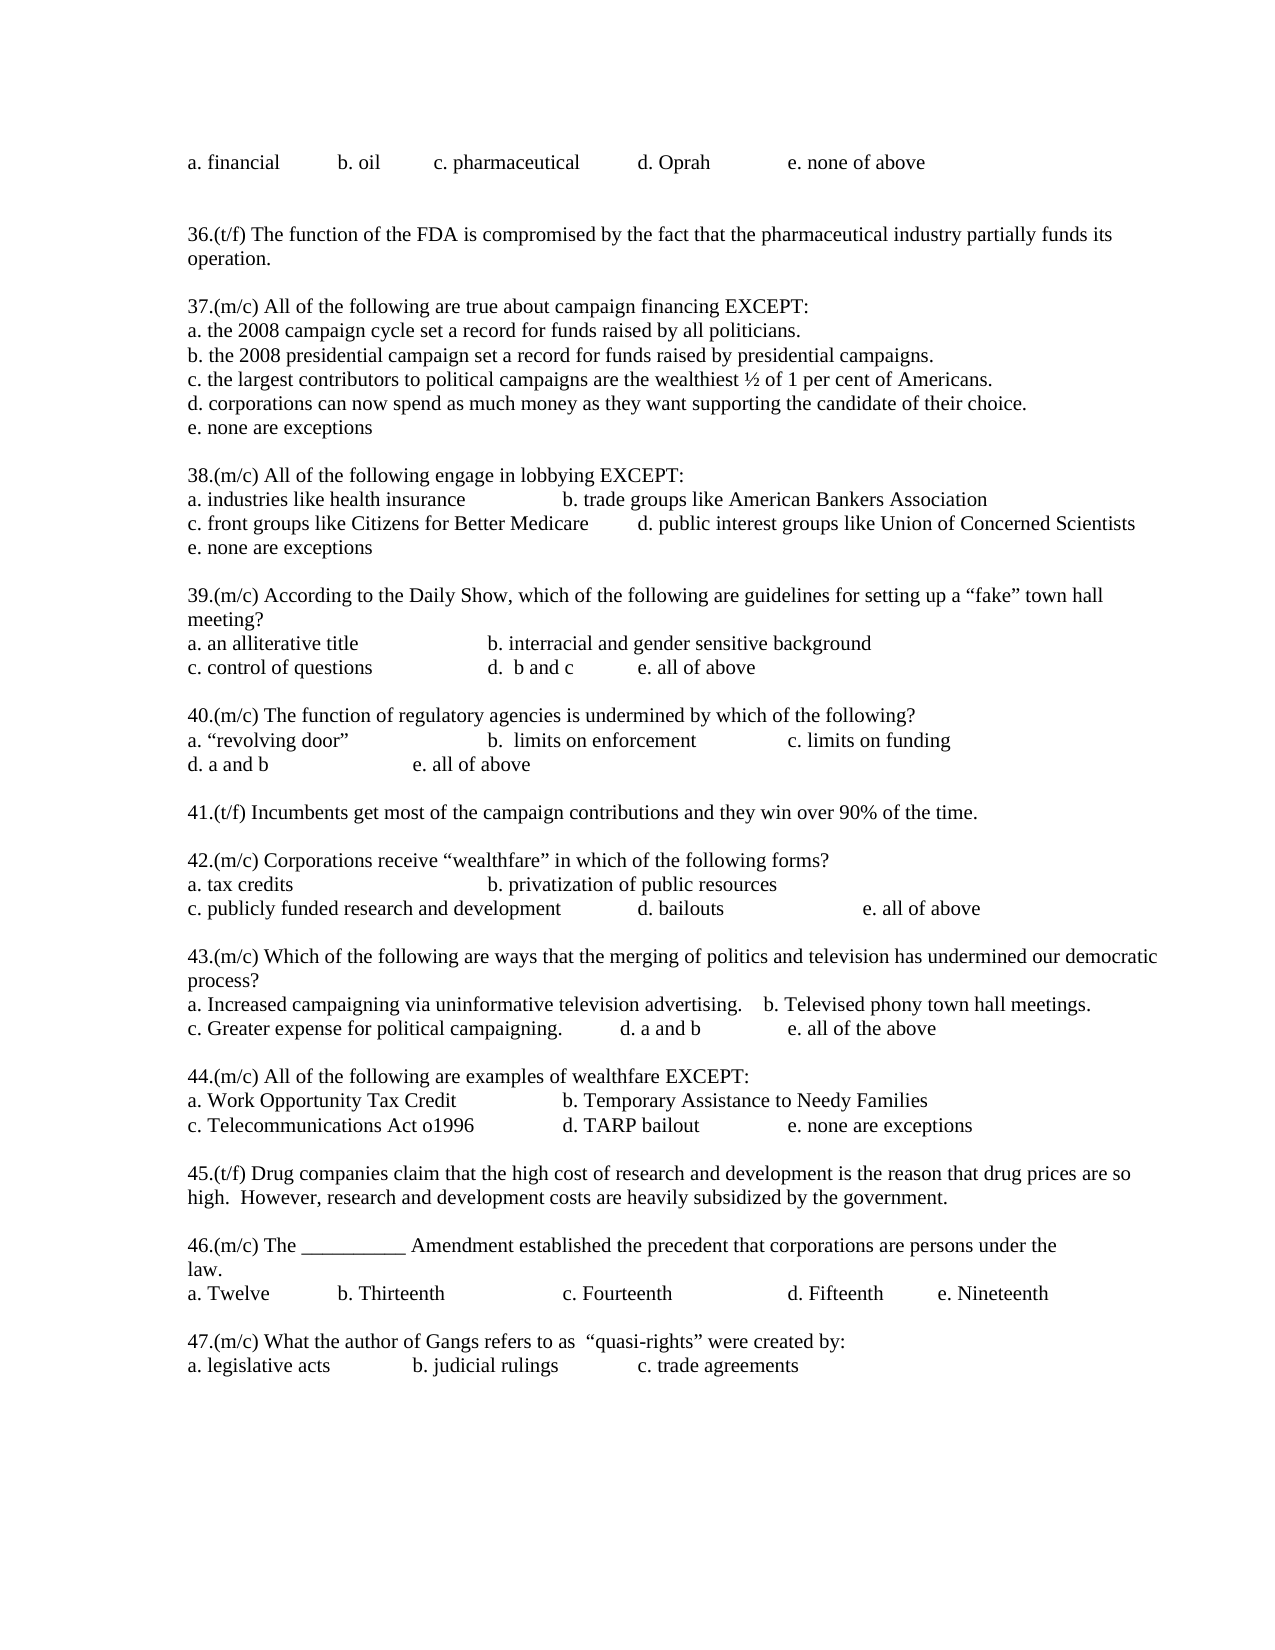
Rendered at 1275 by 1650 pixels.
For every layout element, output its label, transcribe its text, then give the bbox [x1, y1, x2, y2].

text d. a and b e. all of above [187, 752, 1162, 776]
text a. legislative acts b. judicial rulings c. trade agreements [187, 1353, 1087, 1377]
text a. financial b. oil c. pharmaceutical d. Oprah e. none of above [187, 150, 1162, 174]
text 38.(m/c) All of the following engage in lobbying EXCEPT: [187, 463, 1162, 487]
text 36.(t/f) The function of the FDA is compromised by the fact that the pharmaceutical industry partially funds its [187, 222, 1162, 246]
text c. control of questions d. b and c e. all of above [187, 655, 1162, 679]
text a. Work Opportunity Tax Credit b. Temporary Assistance to Needy Families [187, 1088, 1162, 1112]
text operation. [187, 246, 1162, 270]
text b. the 2008 presidential campaign set a record for funds raised by presidential campaigns. [187, 342, 1162, 367]
text a. the 2008 campaign cycle set a record for funds raised by all politicians. [187, 318, 1162, 342]
text a. “revolving door” b. limits on enforcement c. limits on funding [187, 727, 1162, 752]
text a. tax credits b. privatization of public resources [187, 872, 1162, 896]
text e. none are exceptions [187, 415, 1162, 439]
text c. Greater expense for political campaigning. d. a and b e. all of the above [187, 1016, 1162, 1040]
text 37.(m/c) All of the following are true about campaign financing EXCEPT: [187, 294, 1162, 318]
text 41.(t/f) Incumbents get most of the campaign contributions and they win over 90% of the time. [187, 800, 1162, 824]
text 40.(m/c) The function of regulatory agencies is undermined by which of the following? [187, 703, 1162, 727]
text e. none are exceptions [187, 535, 1162, 559]
text a. an alliterative title b. interracial and gender sensitive background [187, 631, 1162, 655]
text 45.(t/f) Drug companies claim that the high cost of research and development is the reason that drug prices are so high. However, research and development costs are heavily subsidized by the government. [187, 1161, 1162, 1209]
text 44.(m/c) All of the following are examples of wealthfare EXCEPT: [187, 1064, 1162, 1088]
text a. Twelve b. Thirteenth c. Fourteenth d. Fifteenth e. Nineteenth [187, 1281, 1087, 1305]
text 42.(m/c) Corporations receive “wealthfare” in which of the following forms? [187, 848, 1162, 872]
text 47.(m/c) What the author of Gangs refers to as “quasi-rights” were created by: [187, 1329, 1087, 1353]
text c. Telecommunications Act o1996 d. TARP bailout e. none are exceptions [187, 1112, 1162, 1137]
text 43.(m/c) Which of the following are ways that the merging of politics and television has undermined our democratic process? [187, 944, 1162, 992]
text d. corporations can now spend as much money as they want supporting the candidate of their choice. [187, 391, 1162, 415]
text a. industries like health insurance b. trade groups like American Bankers Association [187, 487, 1162, 511]
text 39.(m/c) According to the Daily Show, which of the following are guidelines for setting up a “fake” town hall meeting? [187, 583, 1162, 631]
text a. Increased campaigning via uninformative television advertising. b. Televised phony town hall meetings. [187, 992, 1162, 1016]
text c. front groups like Citizens for Better Medicare d. public interest groups like Union of Concerned Scientists [187, 511, 1162, 535]
text c. publicly funded research and development d. bailouts e. all of above [187, 896, 1162, 920]
text 46.(m/c) The __________ Amendment established the precedent that corporations are persons under the law. [187, 1233, 1087, 1281]
text c. the largest contributors to political campaigns are the wealthiest ½ of 1 per cent of Americans. [187, 367, 1162, 391]
